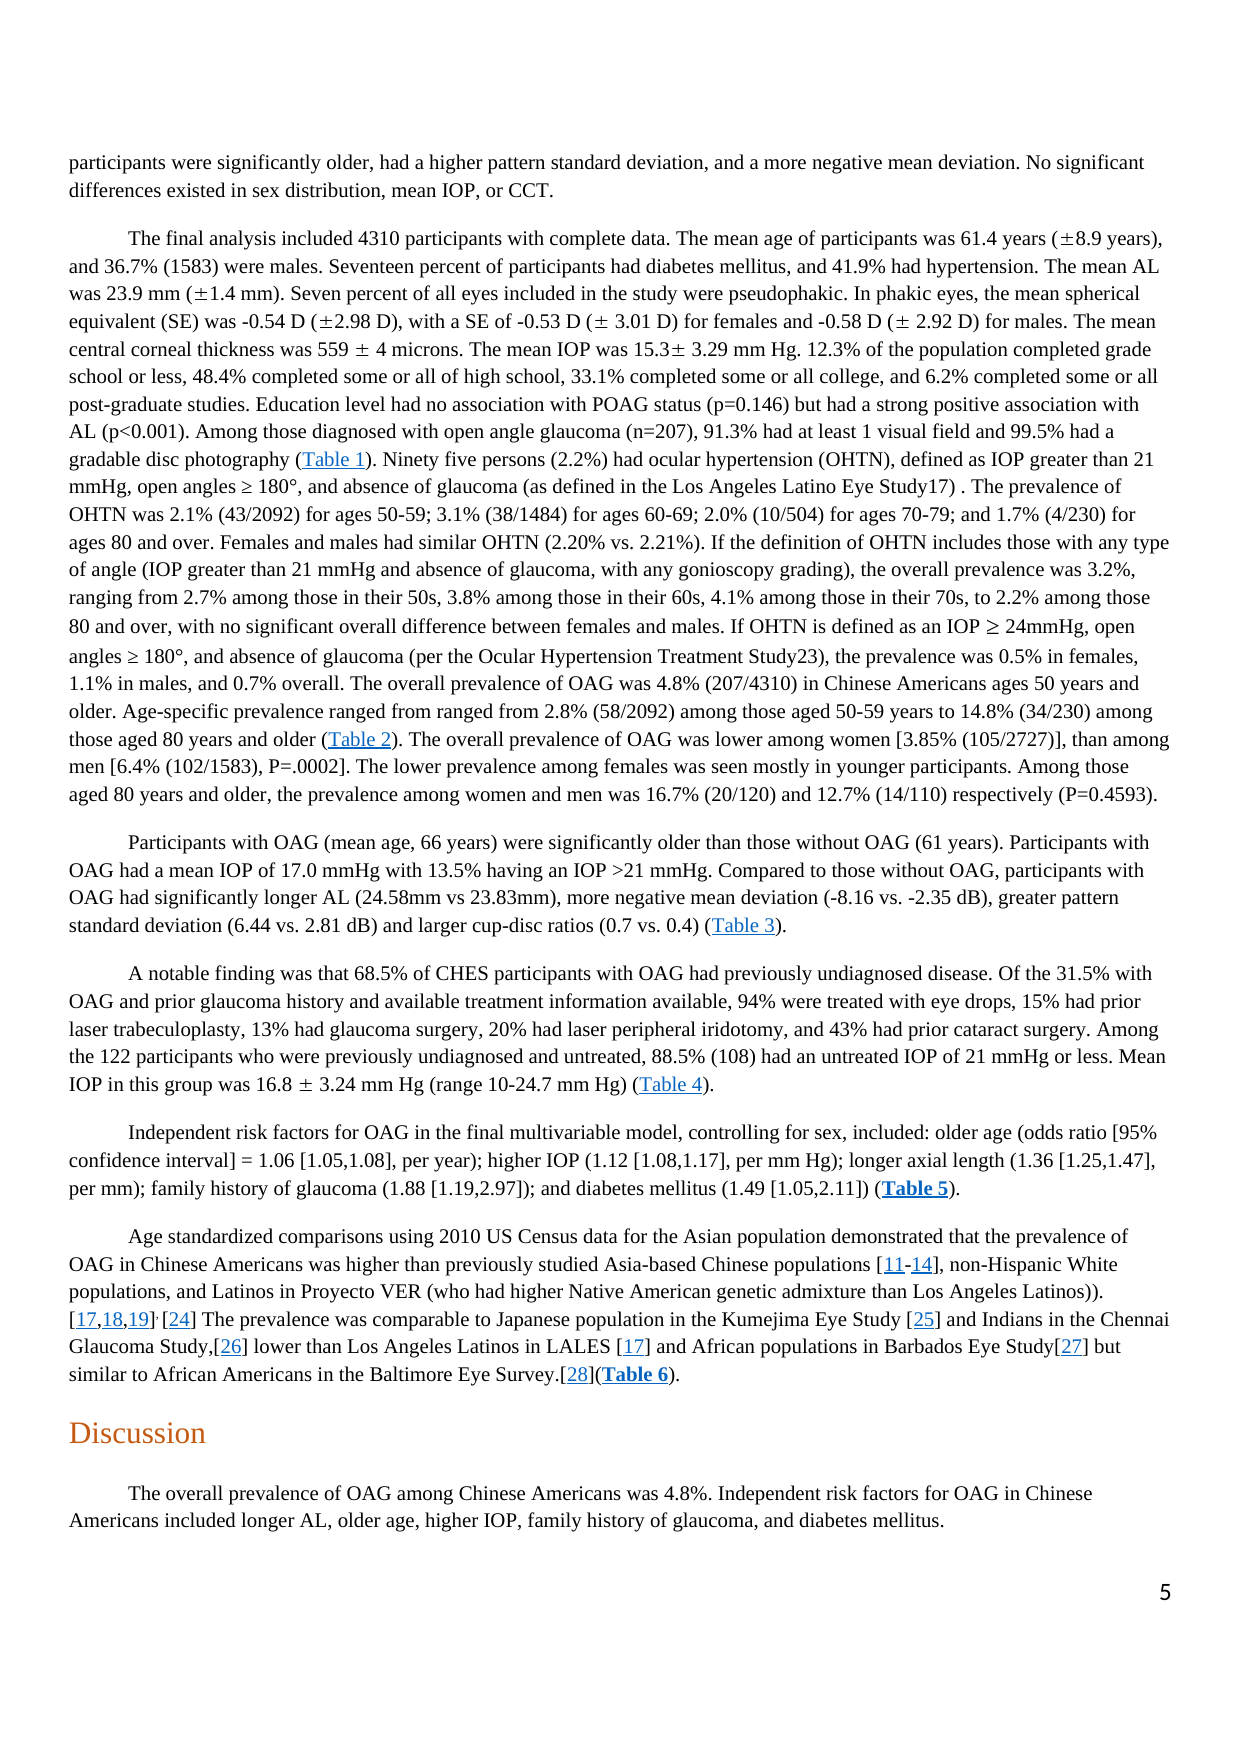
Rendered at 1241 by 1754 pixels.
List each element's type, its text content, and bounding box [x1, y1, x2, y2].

text Discussion [69, 1414, 1171, 1450]
text The overall prevalence of OAG among Chinese Americans was 4.8%. Independent risk factors for OAG in Chinese Americans included longer AL, older age, higher IOP, family history of glaucoma, and diabetes mellitus. [69, 1481, 1171, 1532]
text Age standardized comparisons using 2010 US Census data for the Asian population demonstrated that the prevalence of OAG in Chinese Americans was higher than previously studied Asia-based Chinese populations [11-14], non-Hispanic White populations, and Latinos in Proyecto VER (who had higher Native American genetic admixture than Los Angeles Latinos)).[17,18,19], [24] The prevalence was comparable to Japanese population in the Kumejima Eye Study [25] and Indians in the Chennai Glaucoma Study,[26] lower than Los Angeles Latinos in LALES [17] and African populations in Barbados Eye Study[27] but similar to African Americans in the Baltimore Eye Survey.[28](Table 6). [69, 1224, 1171, 1386]
text A notable finding was that 68.5% of CHES participants with OAG had previously undiagnosed disease. Of the 31.5% with OAG and prior glaucoma history and available treatment information available, 94% were treated with eye drops, 15% had prior laser trabeculoplasty, 13% had glaucoma surgery, 20% had laser peripheral iridotomy, and 43% had prior cataract surgery. Among the 122 participants who were previously undiagnosed and untreated, 88.5% (108) had an untreated IOP of 21 mmHg or less. Mean IOP in this group was 16.8 3.24 mm Hg (range 10-24.7 mm Hg) (Table 4). [69, 961, 1171, 1096]
text The final analysis included 4310 participants with complete data. The mean age of participants was 61.4 years (8.9 years), and 36.7% (1583) were males. Seventeen percent of participants had diabetes mellitus, and 41.9% had hypertension. The mean AL was 23.9 mm (1.4 mm). Seven percent of all eyes included in the study were pseudophakic. In phakic eyes, the mean spherical equivalent (SE) was -0.54 D (2.98 D), with a SE of -0.53 D ( 3.01 D) for females and -0.58 D ( 2.92 D) for males. The mean central corneal thickness was 559 4 microns. The mean IOP was 15.3 3.29 mm Hg. 12.3% of the population completed grade school or less, 48.4% completed some or all of high school, 33.1% completed some or all college, and 6.2% completed some or all post-graduate studies. Education level had no association with POAG status (p=0.146) but had a strong positive association with AL (p<0.001). Among those diagnosed with open angle glaucoma (n=207), 91.3% had at least 1 visual field and 99.5% had a gradable disc photography (Table 1). Ninety five persons (2.2%) had ocular hypertension (OHTN), defined as IOP greater than 21 mmHg, open angles ≥ 180°, and absence of glaucoma (as defined in the Los Angeles Latino Eye Study17) . The prevalence of OHTN was 2.1% (43/2092) for ages 50-59; 3.1% (38/1484) for ages 60-69; 2.0% (10/504) for ages 70-79; and 1.7% (4/230) for ages 80 and over. Females and males had similar OHTN (2.20% vs. 2.21%). If the definition of OHTN includes those with any type of angle (IOP greater than 21 mmHg and absence of glaucoma, with any gonioscopy grading), the overall prevalence was 3.2%, ranging from 2.7% among those in their 50s, 3.8% among those in their 60s, 4.1% among those in their 70s, to 2.2% among those 80 and over, with no significant overall difference between females and males. If OHTN is defined as an IOP 24mmHg, open angles ≥ 180°, and absence of glaucoma (per the Ocular Hypertension Treatment Study23), the prevalence was 0.5% in females, 1.1% in males, and 0.7% overall. The overall prevalence of OAG was 4.8% (207/4310) in Chinese Americans ages 50 years and older. Age-specific prevalence ranged from ranged from 2.8% (58/2092) among those aged 50-59 years to 14.8% (34/230) among those aged 80 years and older (Table 2). The overall prevalence of OAG was lower among women [3.85% (105/2727)], than among men [6.4% (102/1583), P=.0002]. The lower prevalence among females was seen mostly in younger participants. Among those aged 80 years and older, the prevalence among women and men was 16.7% (20/120) and 12.7% (14/110) respectively (P=0.4593). [69, 226, 1171, 806]
text Participants with OAG (mean age, 66 years) were significantly older than those without OAG (61 years). Participants with OAG had a mean IOP of 17.0 mmHg with 13.5% having an IOP >21 mmHg. Compared to those without OAG, participants with OAG had significantly longer AL (24.58mm vs 23.83mm), more negative mean deviation (-8.16 vs. -2.35 dB), greater pattern standard deviation (6.44 vs. 2.81 dB) and larger cup-disc ratios (0.7 vs. 0.4) (Table 3). [69, 830, 1171, 937]
text Independent risk factors for OAG in the final multivariable model, controlling for sex, included: older age (odds ratio [95% confidence interval] = 1.06 [1.05,1.08], per year); higher IOP (1.12 [1.08,1.17], per mm Hg); longer axial length (1.36 [1.25,1.47], per mm); family history of glaucoma (1.88 [1.19,2.97]); and diabetes mellitus (1.49 [1.05,2.11]) (Table 5). [69, 1120, 1171, 1199]
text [69, 150, 1171, 202]
